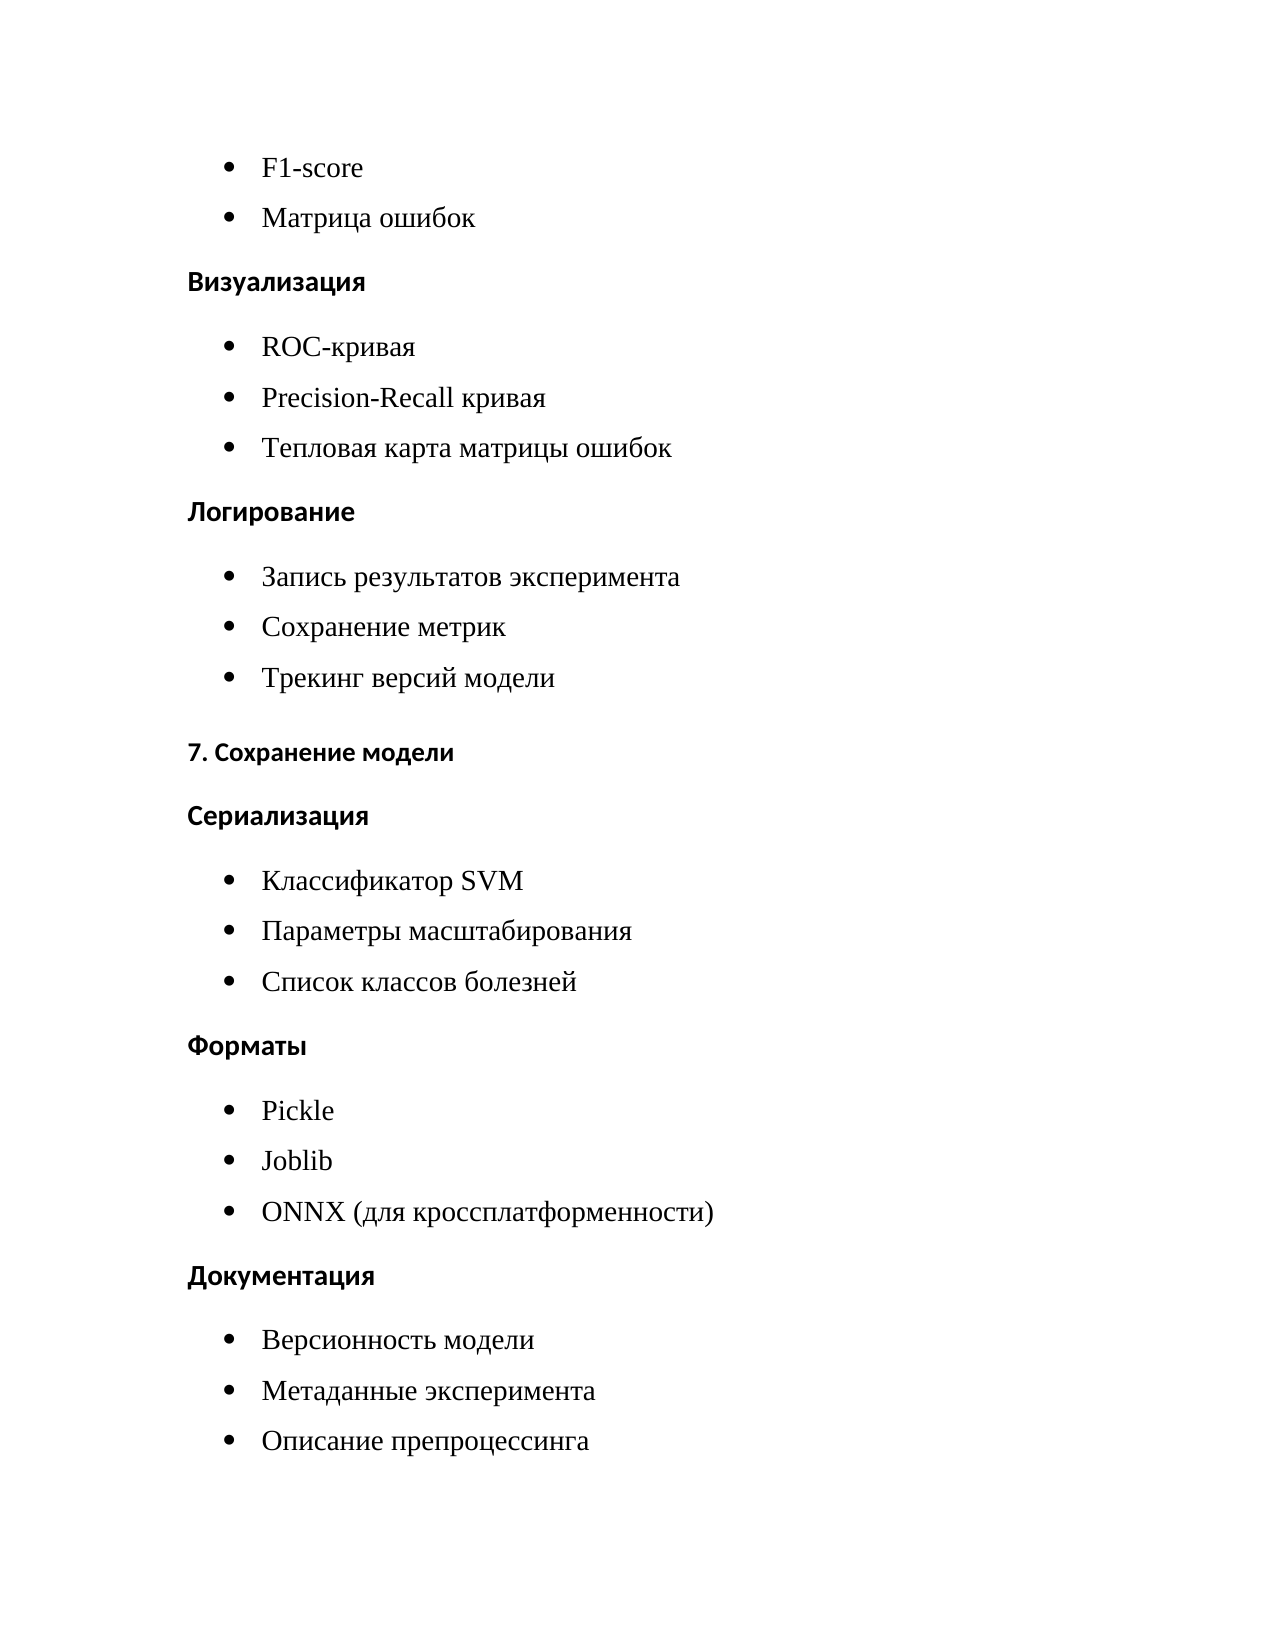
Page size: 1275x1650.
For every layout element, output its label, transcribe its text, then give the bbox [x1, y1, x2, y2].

list ROC-кривая [224, 329, 1087, 363]
list Описание препроцессинга [224, 1423, 1087, 1457]
list Pickle [224, 1093, 1087, 1126]
list Запись результатов эксперимента [224, 559, 1087, 593]
list Параметры масштабирования [224, 913, 1087, 947]
list Версионность модели [224, 1322, 1087, 1356]
list Joblib [224, 1143, 1087, 1177]
list ONNX (для кроссплатформенности) [224, 1194, 1087, 1227]
subtitle Логирование [187, 493, 1087, 529]
list Сохранение метрик [224, 609, 1087, 643]
list Тепловая карта матрицы ошибок [224, 430, 1087, 464]
subtitle 7. Сохранение модели [187, 735, 1087, 768]
subtitle Документация [187, 1257, 1087, 1292]
subtitle Сериализация [187, 797, 1087, 833]
subtitle Визуализация [187, 263, 1087, 299]
list Список классов болезней [224, 964, 1087, 998]
list Классификатор SVM [224, 863, 1087, 897]
list Precision-Recall кривая [224, 380, 1087, 413]
list Матрица ошибок [224, 200, 1087, 234]
subtitle Форматы [187, 1027, 1087, 1062]
list Метаданные эксперимента [224, 1373, 1087, 1407]
list Трекинг версий модели [224, 660, 1087, 693]
list F1-score [224, 150, 1087, 184]
